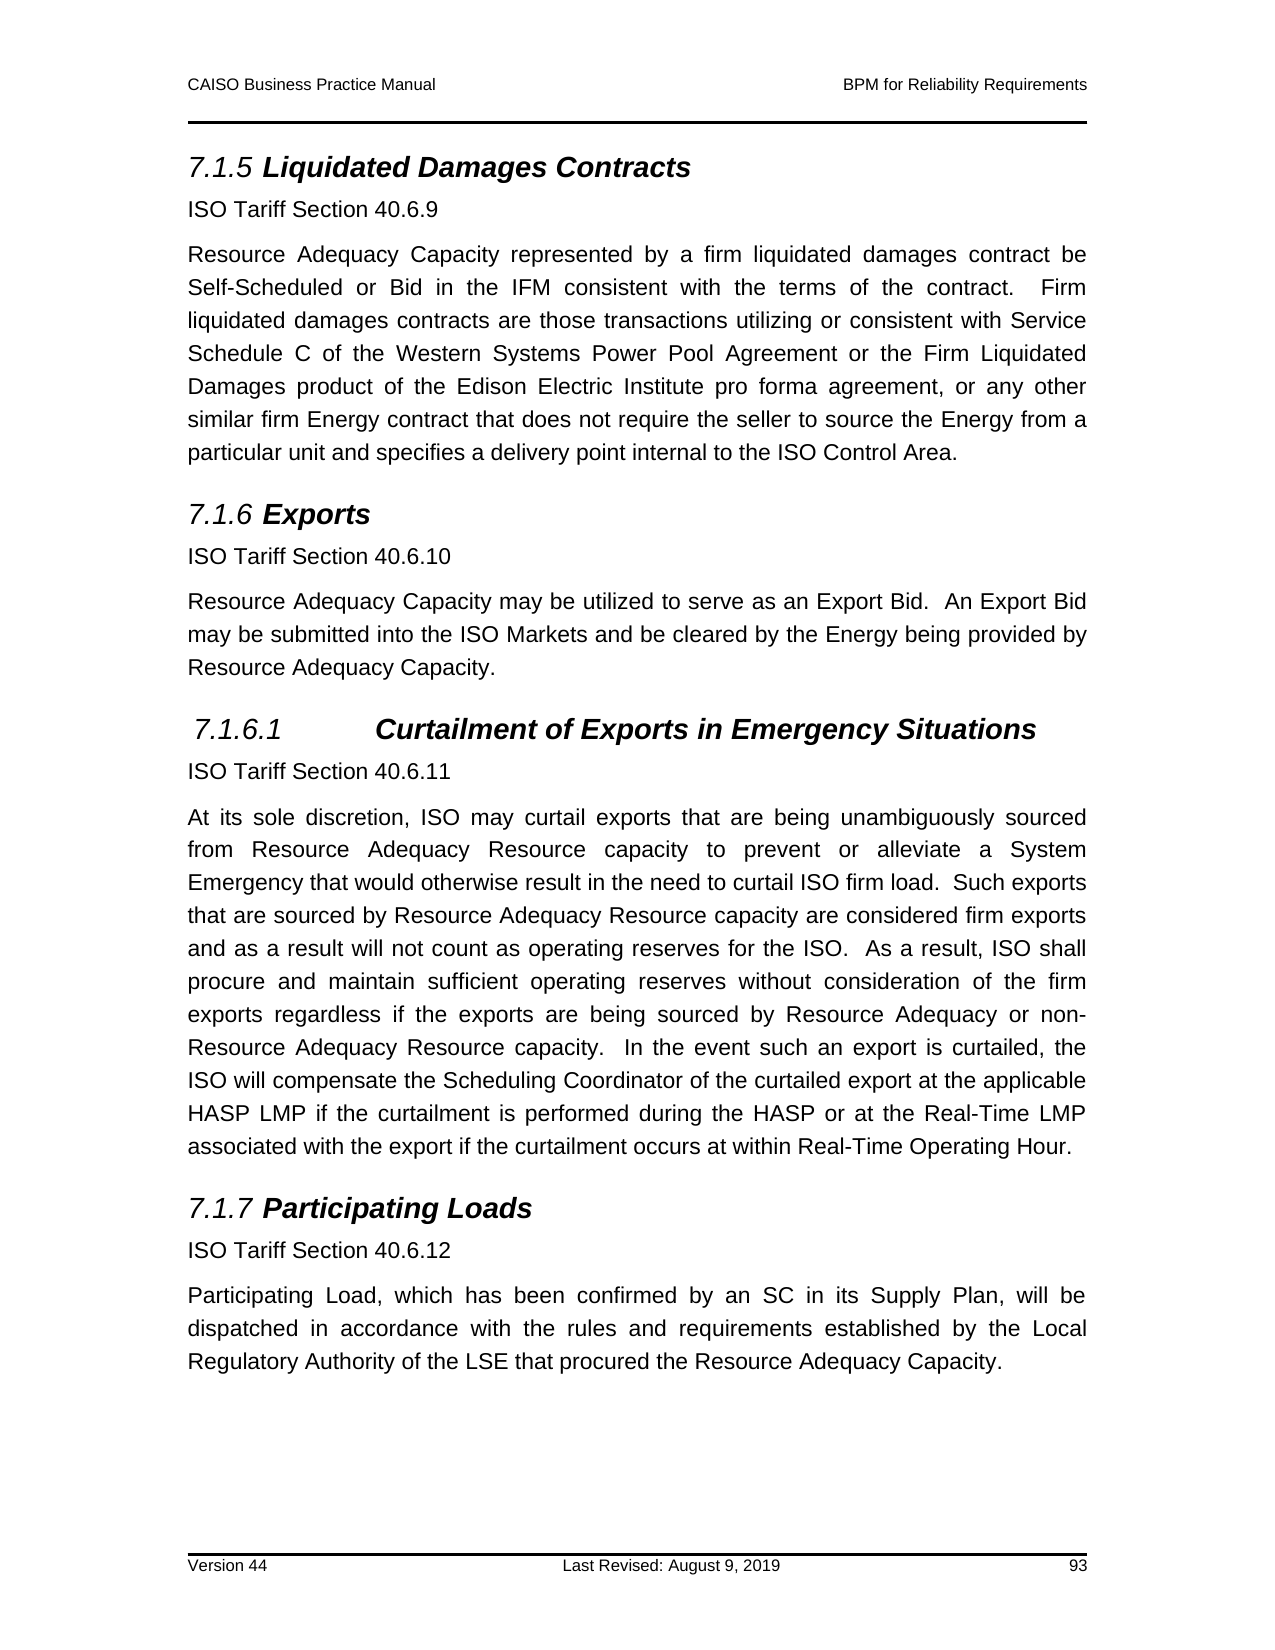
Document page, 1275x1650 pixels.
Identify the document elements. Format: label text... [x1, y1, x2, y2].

subtitle Exports [187, 497, 1087, 530]
text Resource Adequacy Capacity represented by a firm liquidated damages contract be Self-Scheduled or Bid in the IFM consistent with the terms of the contract. Firm liquidated damages contracts are those transactions utilizing or consistent with Service Schedule C of the Western Systems Power Pool Agreement or the Firm Liquidated Damages product of the Edison Electric Institute pro forma agreement, or any other similar firm Energy contract that does not require the seller to source the Energy from a particular unit and specifies a delivery point internal to the ISO Control Area. [187, 241, 1087, 465]
text Participating Load, which has been confirmed by an SC in its Supply Plan, will be dispatched in accordance with the rules and requirements established by the Local Regulatory Authority of the LSE that procured the Resource Adequacy Capacity. [187, 1282, 1087, 1374]
text ISO Tariff Section 40.6.12 [187, 1237, 1087, 1263]
text ISO Tariff Section 40.6.11 [187, 758, 1087, 784]
text ISO Tariff Section 40.6.10 [187, 543, 1087, 569]
subtitle Participating Loads [187, 1191, 1087, 1224]
subtitle Curtailment of Exports in Emergency Situations [193, 712, 1087, 746]
text At its sole discretion, ISO may curtail exports that are being unambiguously sourced from Resource Adequacy Resource capacity to prevent or alleviate a System Emergency that would otherwise result in the need to curtail ISO firm load. Such exports that are sourced by Resource Adequacy Resource capacity are considered firm exports and as a result will not count as operating reserves for the ISO. As a result, ISO shall procure and maintain sufficient operating reserves without consideration of the firm exports regardless if the exports are being sourced by Resource Adequacy or non-Resource Adequacy Resource capacity. In the event such an export is curtailed, the ISO will compensate the Scheduling Coordinator of the curtailed export at the applicable HASP LMP if the curtailment is performed during the HASP or at the Real-Time LMP associated with the export if the curtailment occurs at within Real-Time Operating Hour. [187, 803, 1087, 1159]
text Resource Adequacy Capacity may be utilized to serve as an Export Bid. An Export Bid may be submitted into the ISO Markets and be cleared by the Energy being provided by Resource Adequacy Capacity. [187, 588, 1087, 681]
subtitle Liquidated Damages Contracts [187, 150, 1087, 183]
text ISO Tariff Section 40.6.9 [187, 196, 1087, 222]
